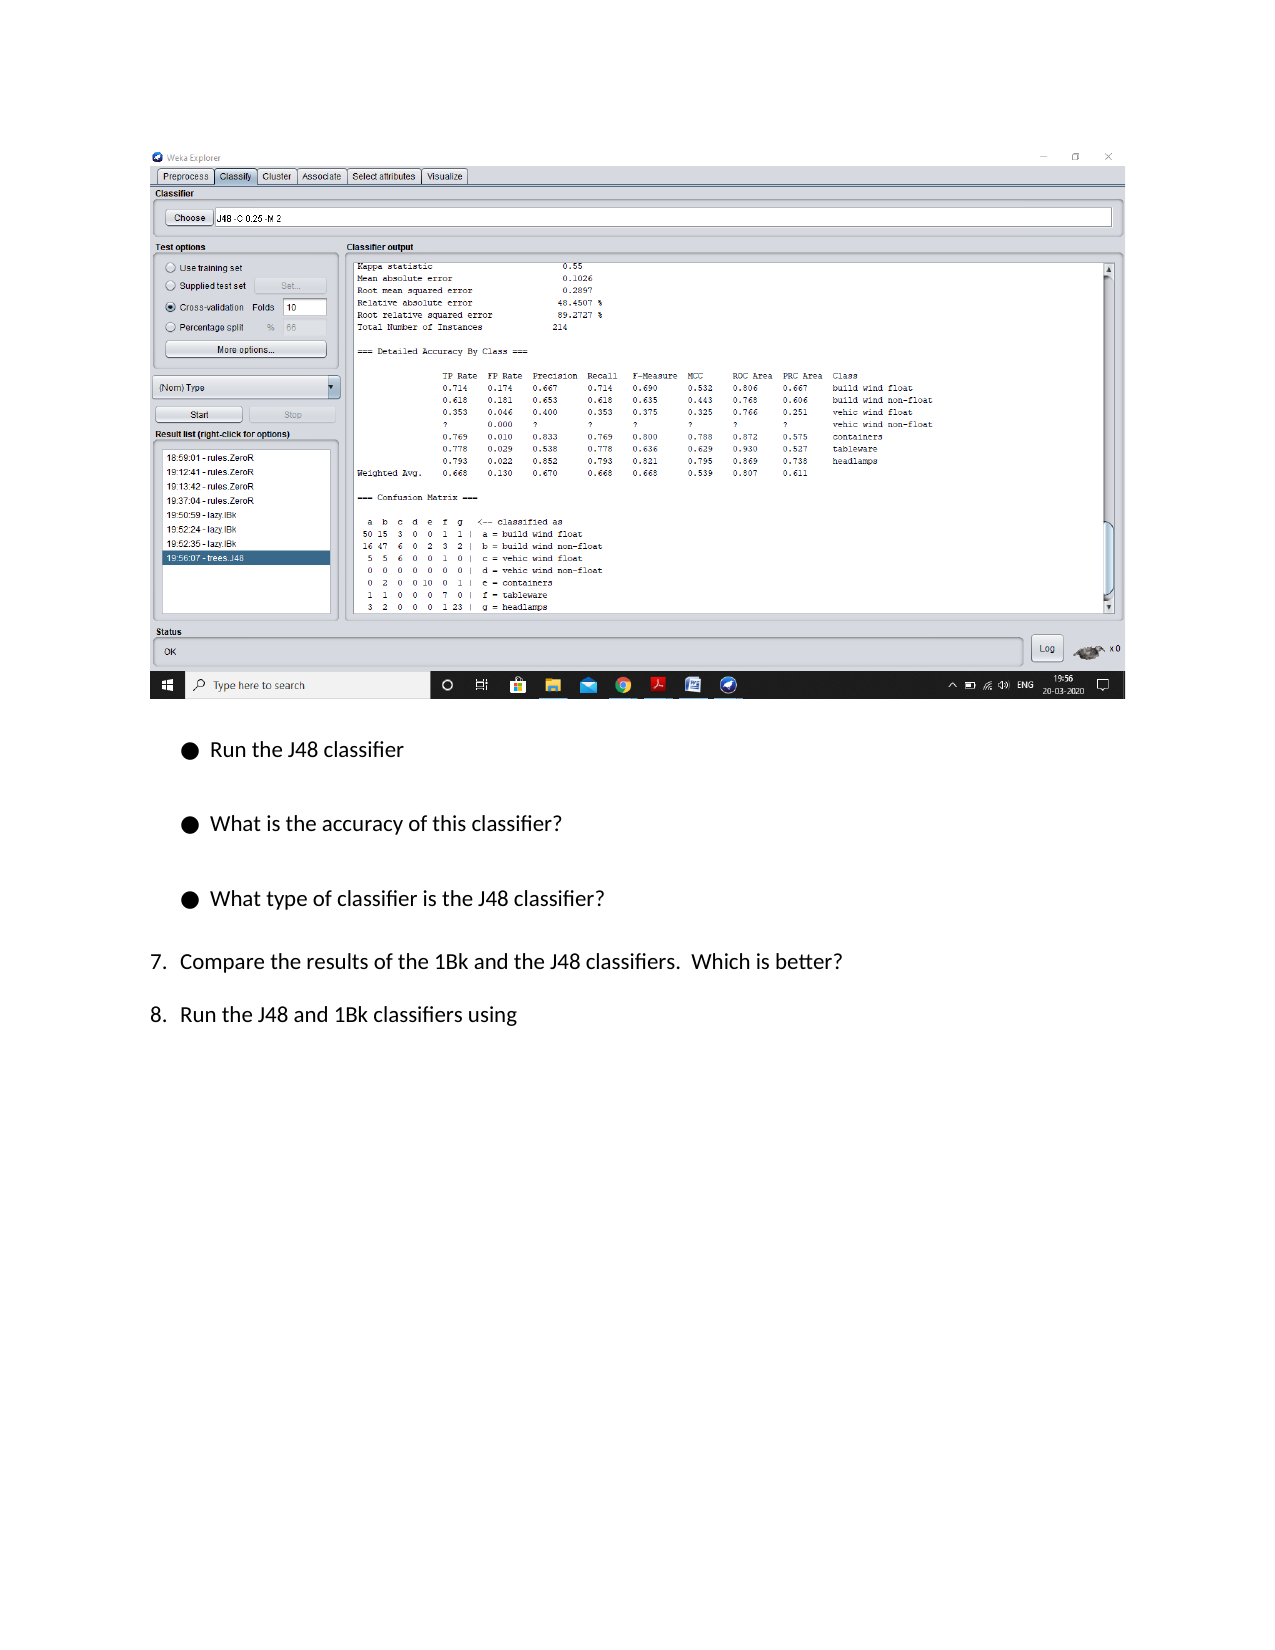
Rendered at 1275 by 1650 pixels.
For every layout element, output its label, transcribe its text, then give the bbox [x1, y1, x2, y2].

list Run the J48 classifier [180, 723, 1125, 770]
picture [150, 150, 1125, 699]
list What type of classifier is the J48 classifier? [180, 873, 1125, 920]
list Compare the results of the 1Bk and the J48 classifiers. Which is better? [150, 947, 1125, 976]
list Run the J48 and 1Bk classifiers using [150, 1001, 1125, 1028]
list What is the accuracy of this classifier? [180, 798, 1125, 845]
